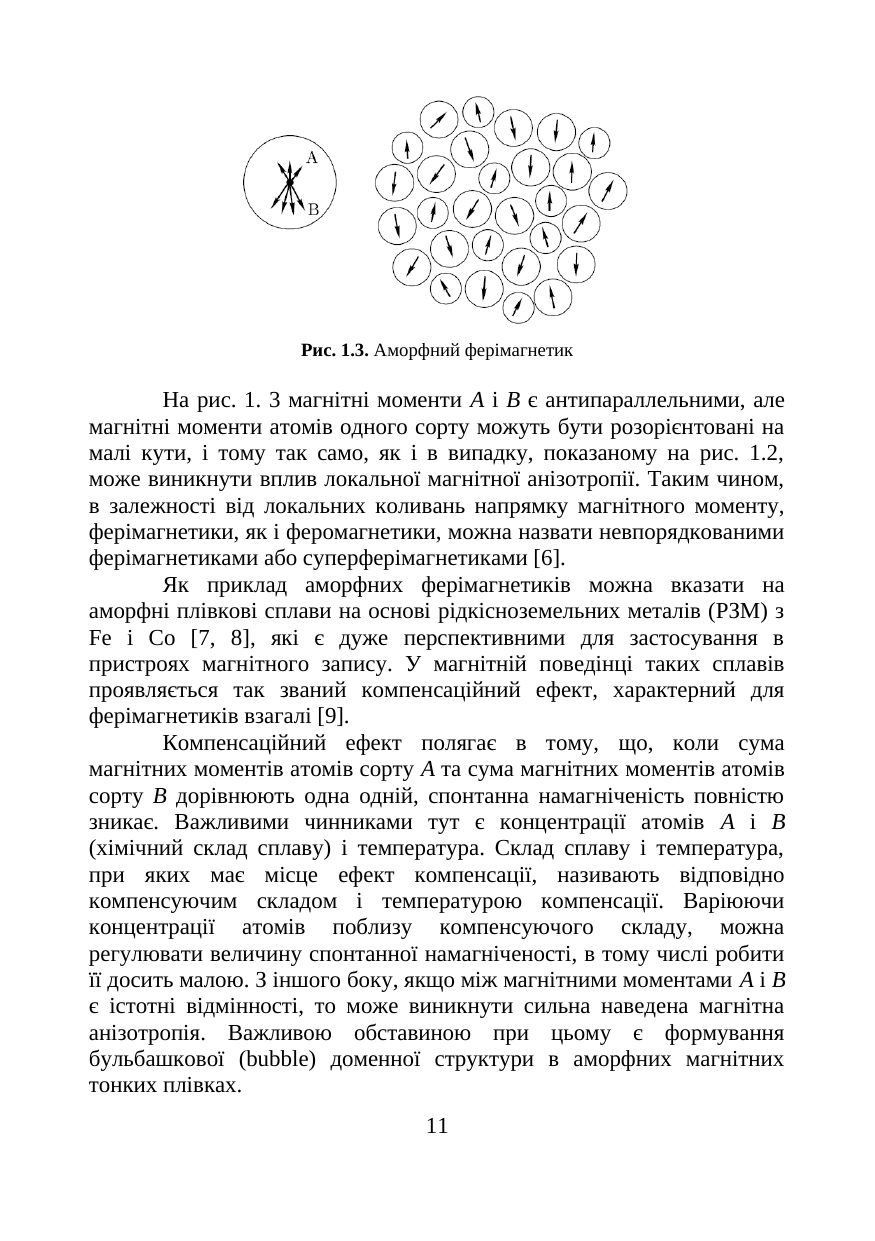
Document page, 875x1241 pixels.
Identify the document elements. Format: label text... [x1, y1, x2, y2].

text На рис. 1. 3 магнітні моменти A і B є антипараллельними, але магнітні моменти атомів одного сорту можуть бути розорієнтовані на малі кути, і тому так само, як і в випадку, показаному на рис. 1.2, може виникнути вплив локальної магнітної анізотропії. Таким чином, в залежності від локальних коливань напрямку магнітного моменту, ферімагнетики, як і феромагнетики, можна назвати невпорядкованими ферімагнетиками або суперферімагнетиками [6]. [89, 386, 785, 571]
picture [236, 88, 638, 339]
text Компенсаційний ефект полягає в тому, що, коли сума магнітних моментів атомів сорту A та сума магнітних моментів атомів сорту B дорівнюють одна одній, спонтанна намагніченість повністю зникає. Важливими чинниками тут є концентрації атомів A і B (хімічний склад сплаву) і температура. Склад сплаву і температура, при яких має місце ефект компенсації, називають відповідно компенсуючим складом і температурою компенсації. Варіюючи концентрації атомів поблизу компенсуючого складу, можна регулювати величину спонтанної намагніченості, в тому числі робити її досить малою. З іншого боку, якщо між магнітними моментами A і B є істотні відмінності, то може виникнути сильна наведена магнітна анізотропія. Важливою обставиною при цьому є формування бульбашкової (bubble) доменної структури в аморфних магнітних тонких плівках. [89, 729, 785, 1098]
text Рис. 1.3. Аморфний ферімагнетик [89, 338, 785, 360]
text Як приклад аморфних ферімагнетиків можна вказати на аморфні плівкові сплави на основі рідкісноземельних металів (РЗМ) з Fe і Со [7, 8], які є дуже перспективними для застосування в пристроях магнітного запису. У магнітній поведінці таких сплавів проявляється так званий компенсаційний ефект, характерний для ферімагнетиків взагалі [9]. [89, 571, 785, 729]
